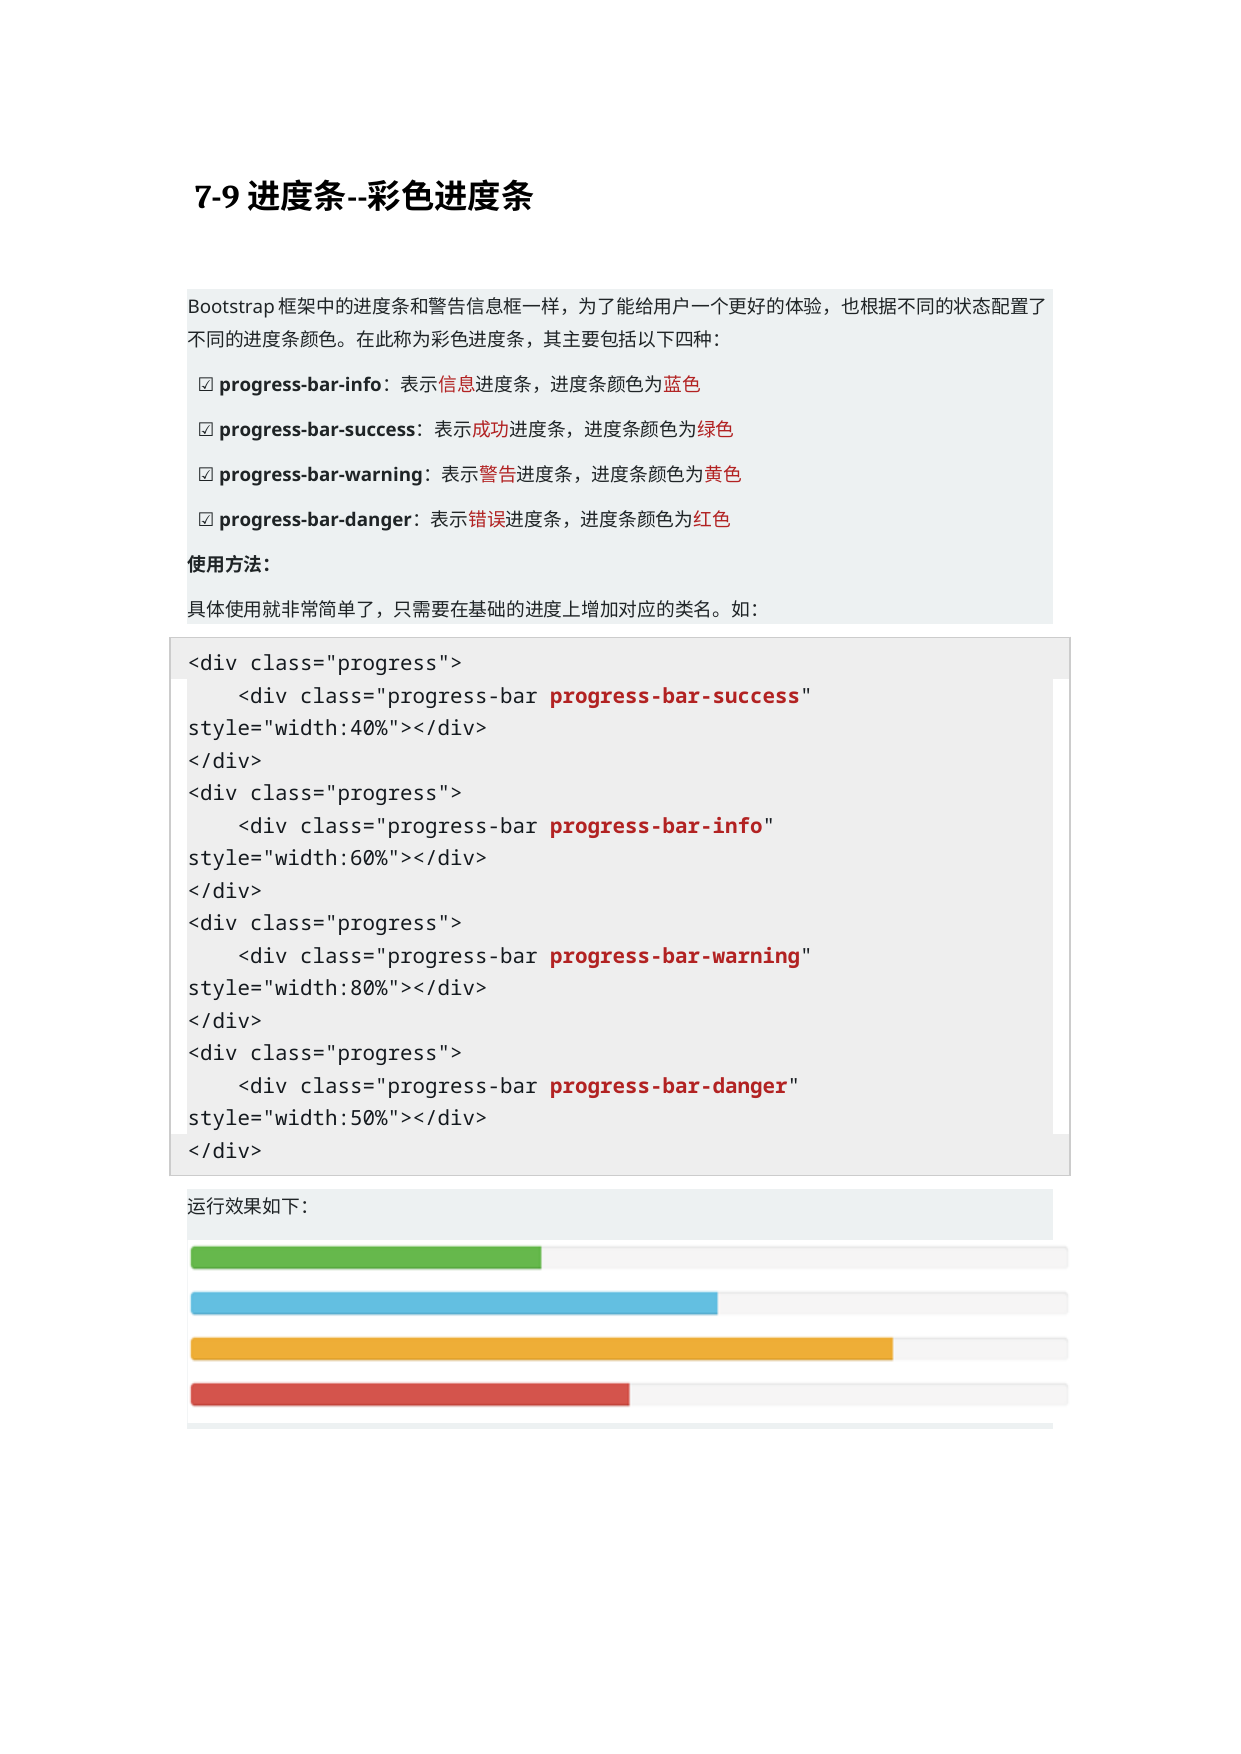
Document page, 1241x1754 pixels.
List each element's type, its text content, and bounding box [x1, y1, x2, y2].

text <div class="progress-bar progress-bar-info" style="width:60%"></div> [187, 809, 1053, 874]
text </div> [171, 1124, 1069, 1175]
text </div> [187, 1004, 1053, 1037]
text 运行效果如下： [187, 1189, 1053, 1221]
text 具体使用就非常简单了，只需要在基础的进度上增加对应的类名。如： [187, 592, 1053, 624]
text ☑ progress-bar-warning：表示警告进度条，进度条颜色为黄色 [187, 457, 1053, 489]
subtitle 7-9 进度条--彩色进度条 [187, 162, 1053, 227]
text <div class="progress"> [171, 638, 1069, 679]
text ☑ progress-bar-info：表示信息进度条，进度条颜色为蓝色 [187, 367, 1053, 399]
text ☑ progress-bar-danger：表示错误进度条，进度条颜色为红色 [187, 502, 1053, 534]
text </div> [187, 874, 1053, 907]
text 使用方法： [187, 547, 1053, 579]
text <div class="progress-bar progress-bar-warning" style="width:80%"></div> [187, 939, 1053, 1004]
text <div class="progress"> [187, 777, 1053, 809]
text <div class="progress-bar progress-bar-danger" style="width:50%"></div> [187, 1069, 1053, 1124]
text ☑ progress-bar-success：表示成功进度条，进度条颜色为绿色 [187, 412, 1053, 444]
text <div class="progress"> [187, 1037, 1053, 1069]
text Bootstrap框架中的进度条和警告信息框一样，为了能给用户一个更好的体验，也根据不同的状态配置了不同的进度条颜色。在此称为彩色进度条，其主要包括以下四种： [187, 289, 1053, 354]
picture [187, 1240, 1082, 1423]
text <div class="progress-bar progress-bar-success" style="width:40%"></div> [187, 679, 1053, 744]
text </div> [187, 744, 1053, 777]
text <div class="progress"> [187, 907, 1053, 939]
